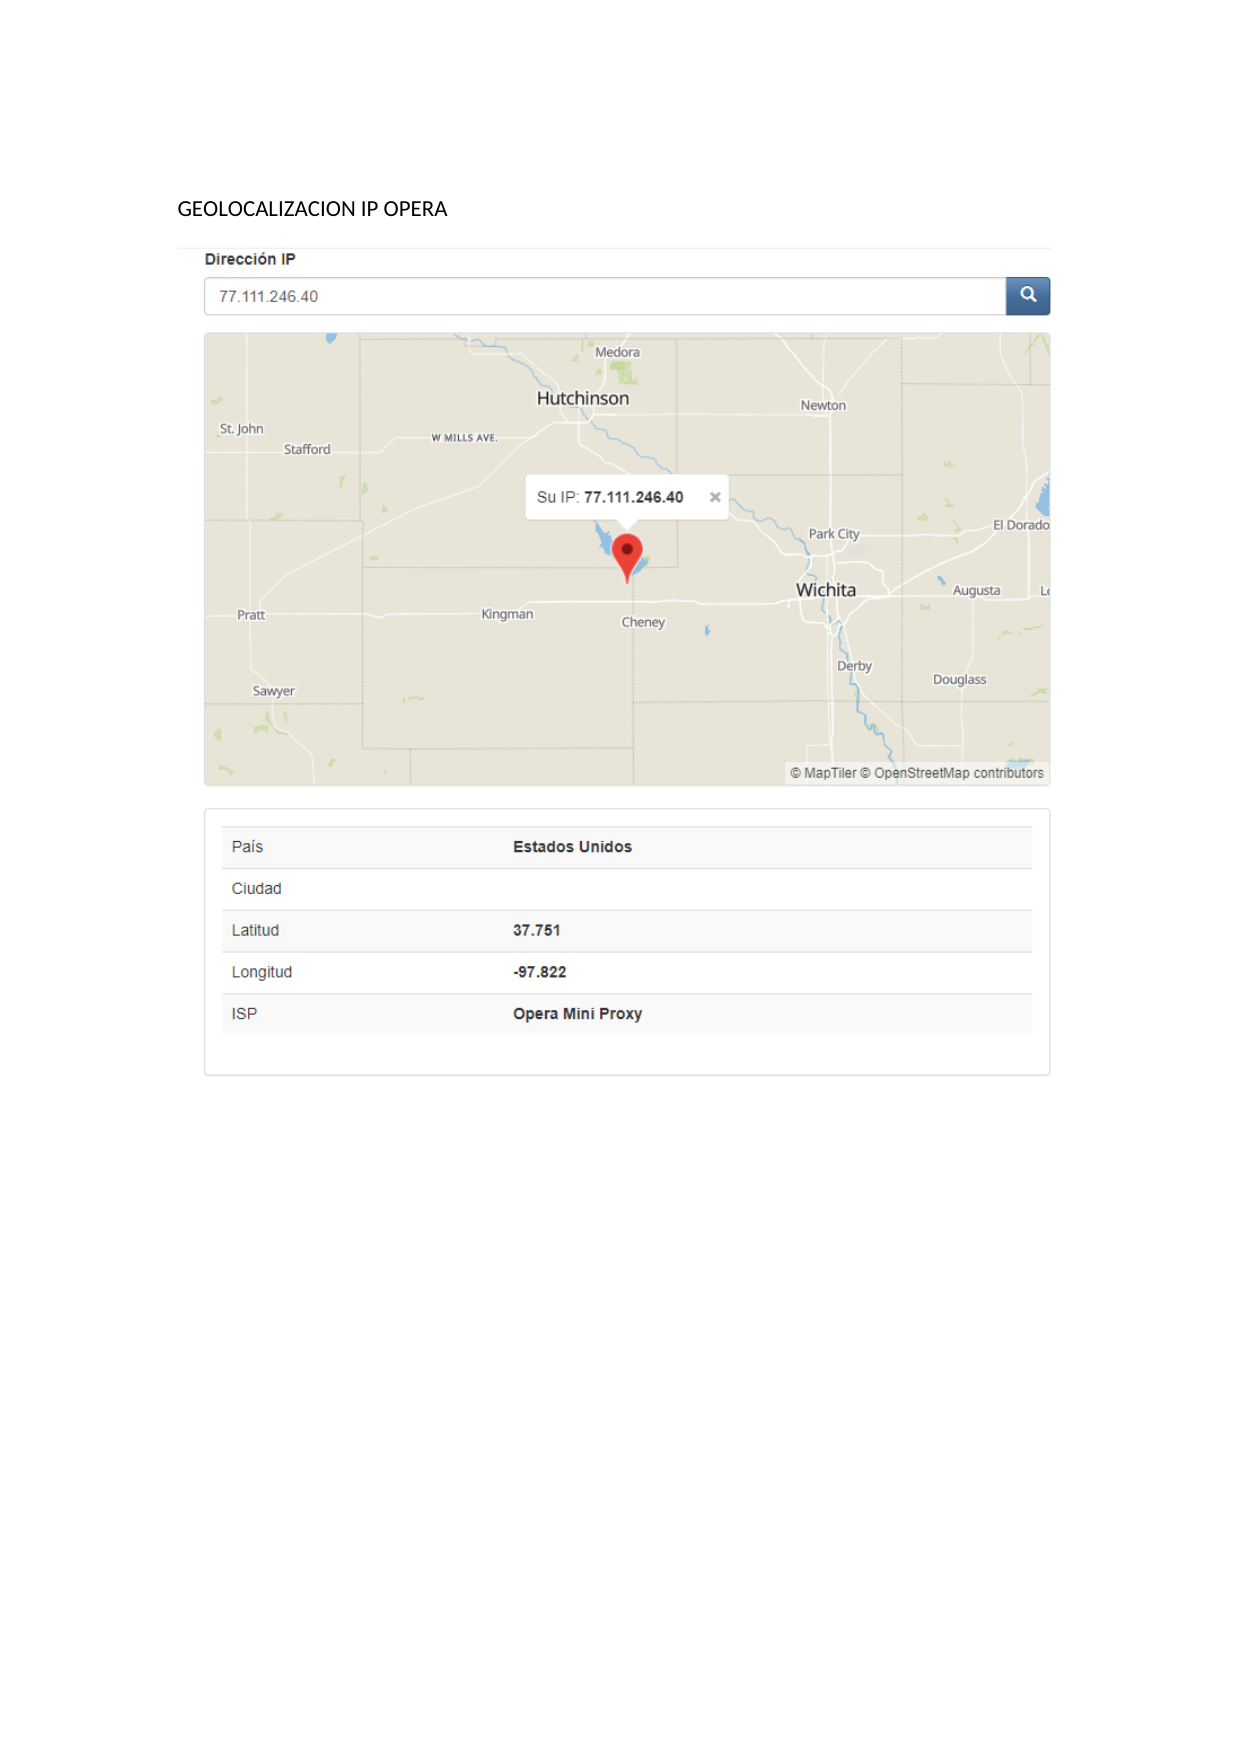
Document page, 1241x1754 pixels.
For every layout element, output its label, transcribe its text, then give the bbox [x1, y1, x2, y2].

picture [177, 241, 1063, 1088]
text GEOLOCALIZACION IP OPERA [177, 194, 1063, 222]
